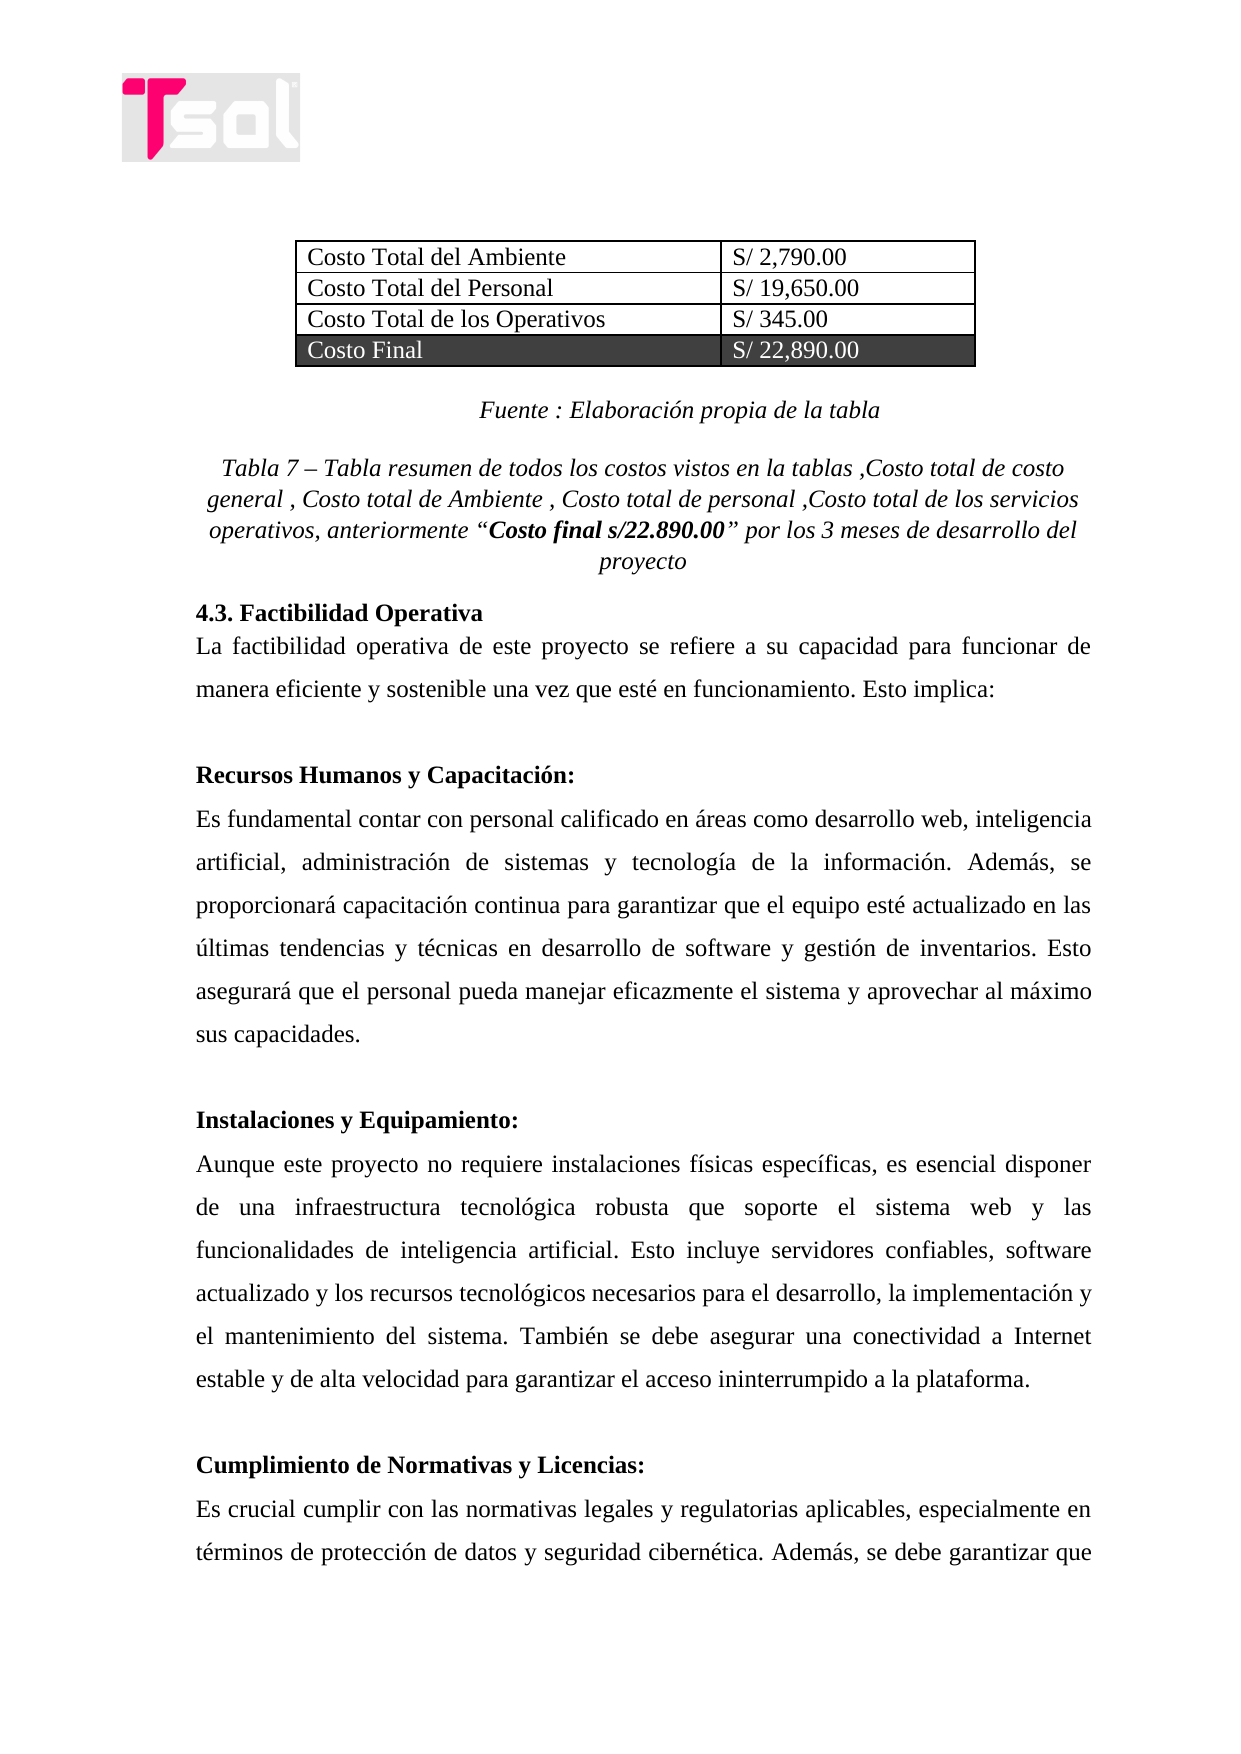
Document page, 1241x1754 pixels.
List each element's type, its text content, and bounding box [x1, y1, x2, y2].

table_cell S/ 19,650.00 [722, 273, 974, 303]
text Instalaciones y Equipamiento: [196, 1106, 1092, 1134]
table_cell S/ 345.00 [722, 305, 974, 334]
picture [121, 73, 300, 162]
text Recursos Humanos y Capacitación: [196, 761, 1092, 789]
text Es fundamental contar con personal calificado en áreas como desarrollo web, inteligencia artificial, administración de sistemas y tecnología de la información. Además, se proporcionará capacitación continua para garantizar que el equipo esté actualizado en las últimas tendencias y técnicas en desarrollo de software y gestión de inventarios. Esto asegurará que el personal pueda manejar eficazmente el sistema y aprovechar al máximo sus capacidades. [196, 804, 1092, 1048]
table_cell Costo Total del Ambiente [297, 242, 720, 272]
subtitle 4.3. Factibilidad Operativa [196, 598, 1092, 627]
table_cell S/ 22,890.00 [722, 336, 974, 365]
text Aunque este proyecto no requiere instalaciones físicas específicas, es esencial disponer de una infraestructura tecnológica robusta que soporte el sistema web y las funcionalidades de inteligencia artificial. Esto incluye servidores confiables, software actualizado y los recursos tecnológicos necesarios para el desarrollo, la implementación y el mantenimiento del sistema. También se debe asegurar una conectividad a Internet estable y de alta velocidad para garantizar el acceso ininterrumpido a la plataforma. [196, 1149, 1092, 1393]
text Fuente : Elaboración propia de la tabla [269, 396, 1092, 424]
text Cumplimiento de Normativas y Licencias: [196, 1451, 1092, 1479]
table_cell Costo Total de los Operativos [297, 305, 720, 334]
table_cell Costo Final [297, 336, 720, 365]
table_cell Costo Total del Personal [297, 273, 720, 303]
text La factibilidad operativa de este proyecto se refiere a su capacidad para funcionar de manera eficiente y sostenible una vez que esté en funcionamiento. Esto implica: [196, 631, 1092, 703]
text Tabla 7 – Tabla resumen de todos los costos vistos en la tablas ,Costo total de costo general , Costo total de Ambiente , Costo total de personal ,Costo total de los servicios operativos, anteriormente “Costo final s/22.890.00” por los 3 meses de desarrollo del proyecto [196, 453, 1092, 575]
table_cell S/ 2,790.00 [722, 242, 974, 272]
